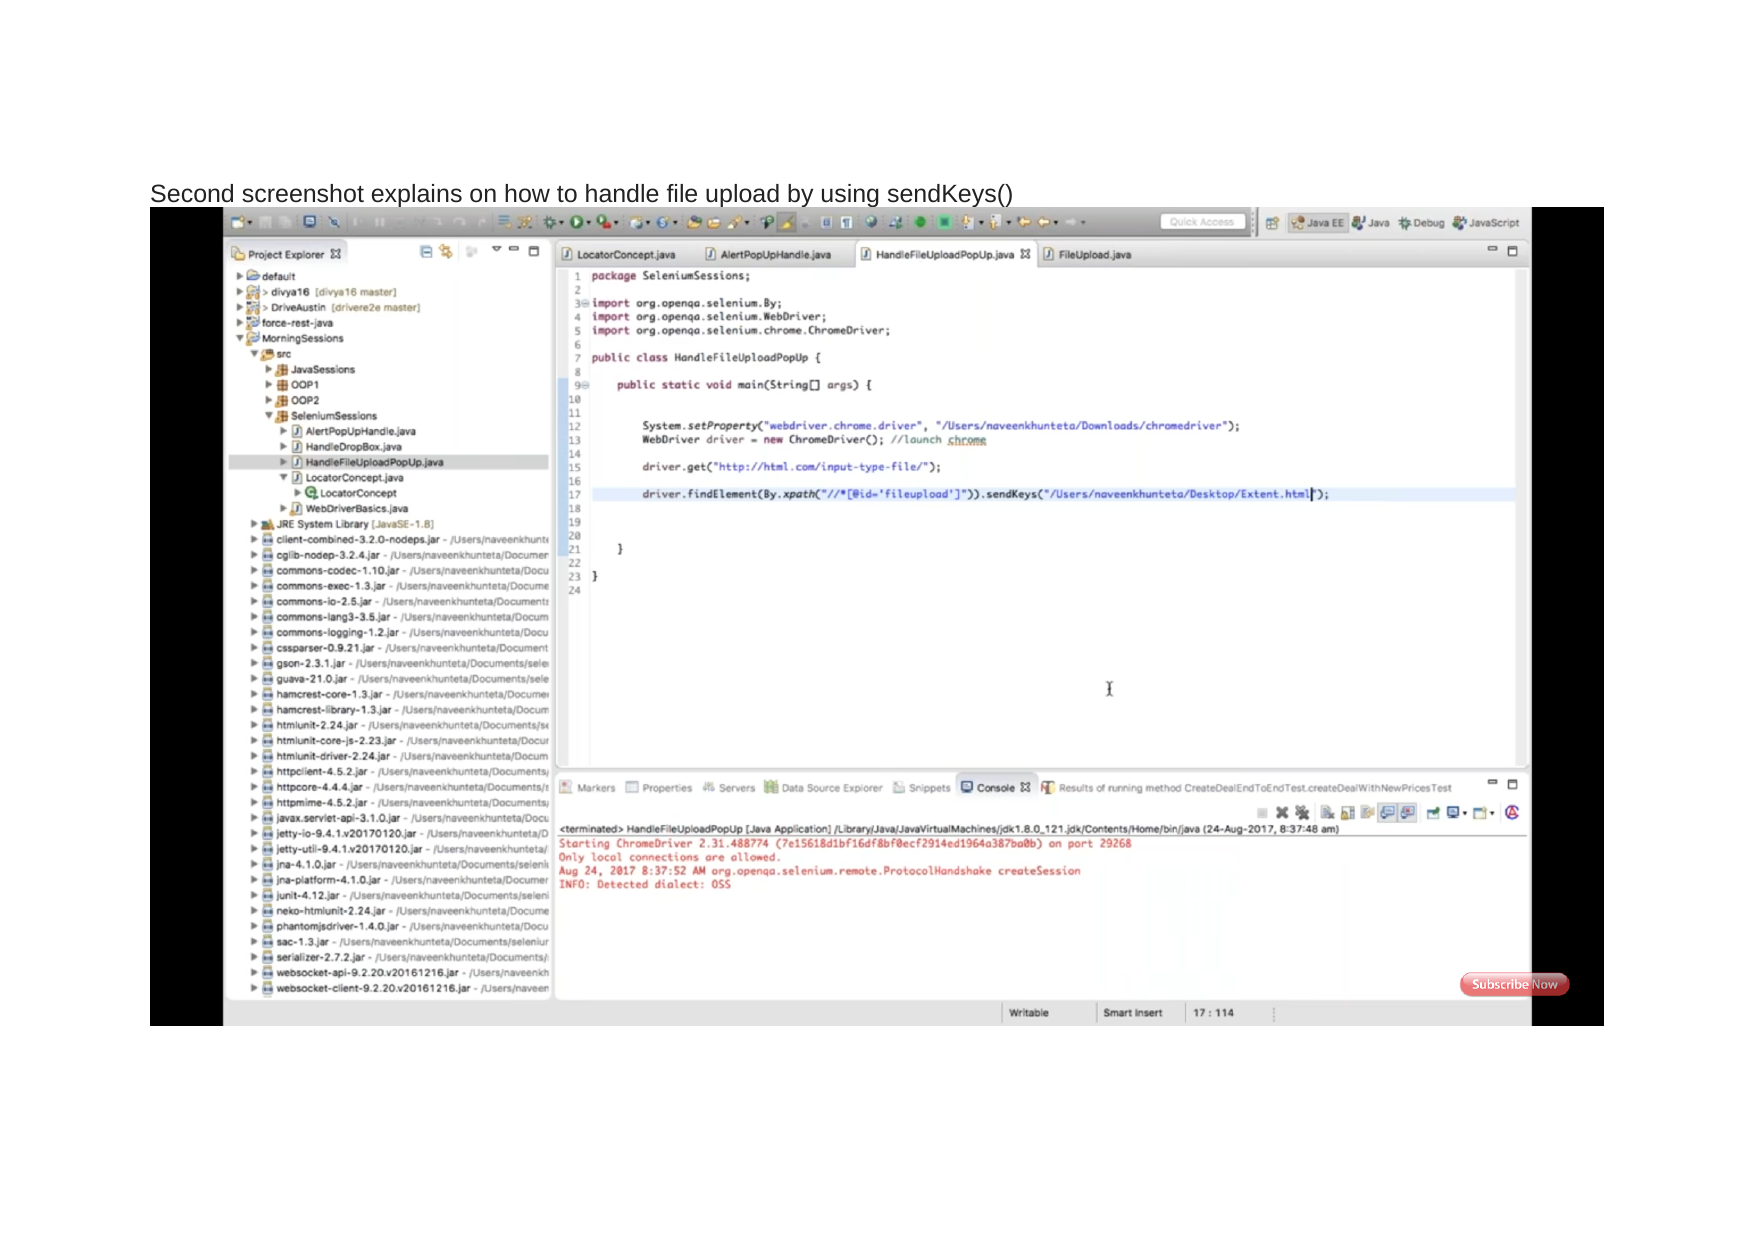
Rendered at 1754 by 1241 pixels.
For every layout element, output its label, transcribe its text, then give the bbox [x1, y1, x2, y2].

text Second screenshot explains on how to handle file upload by using sendKeys() [150, 179, 1604, 207]
picture [150, 207, 1604, 1026]
